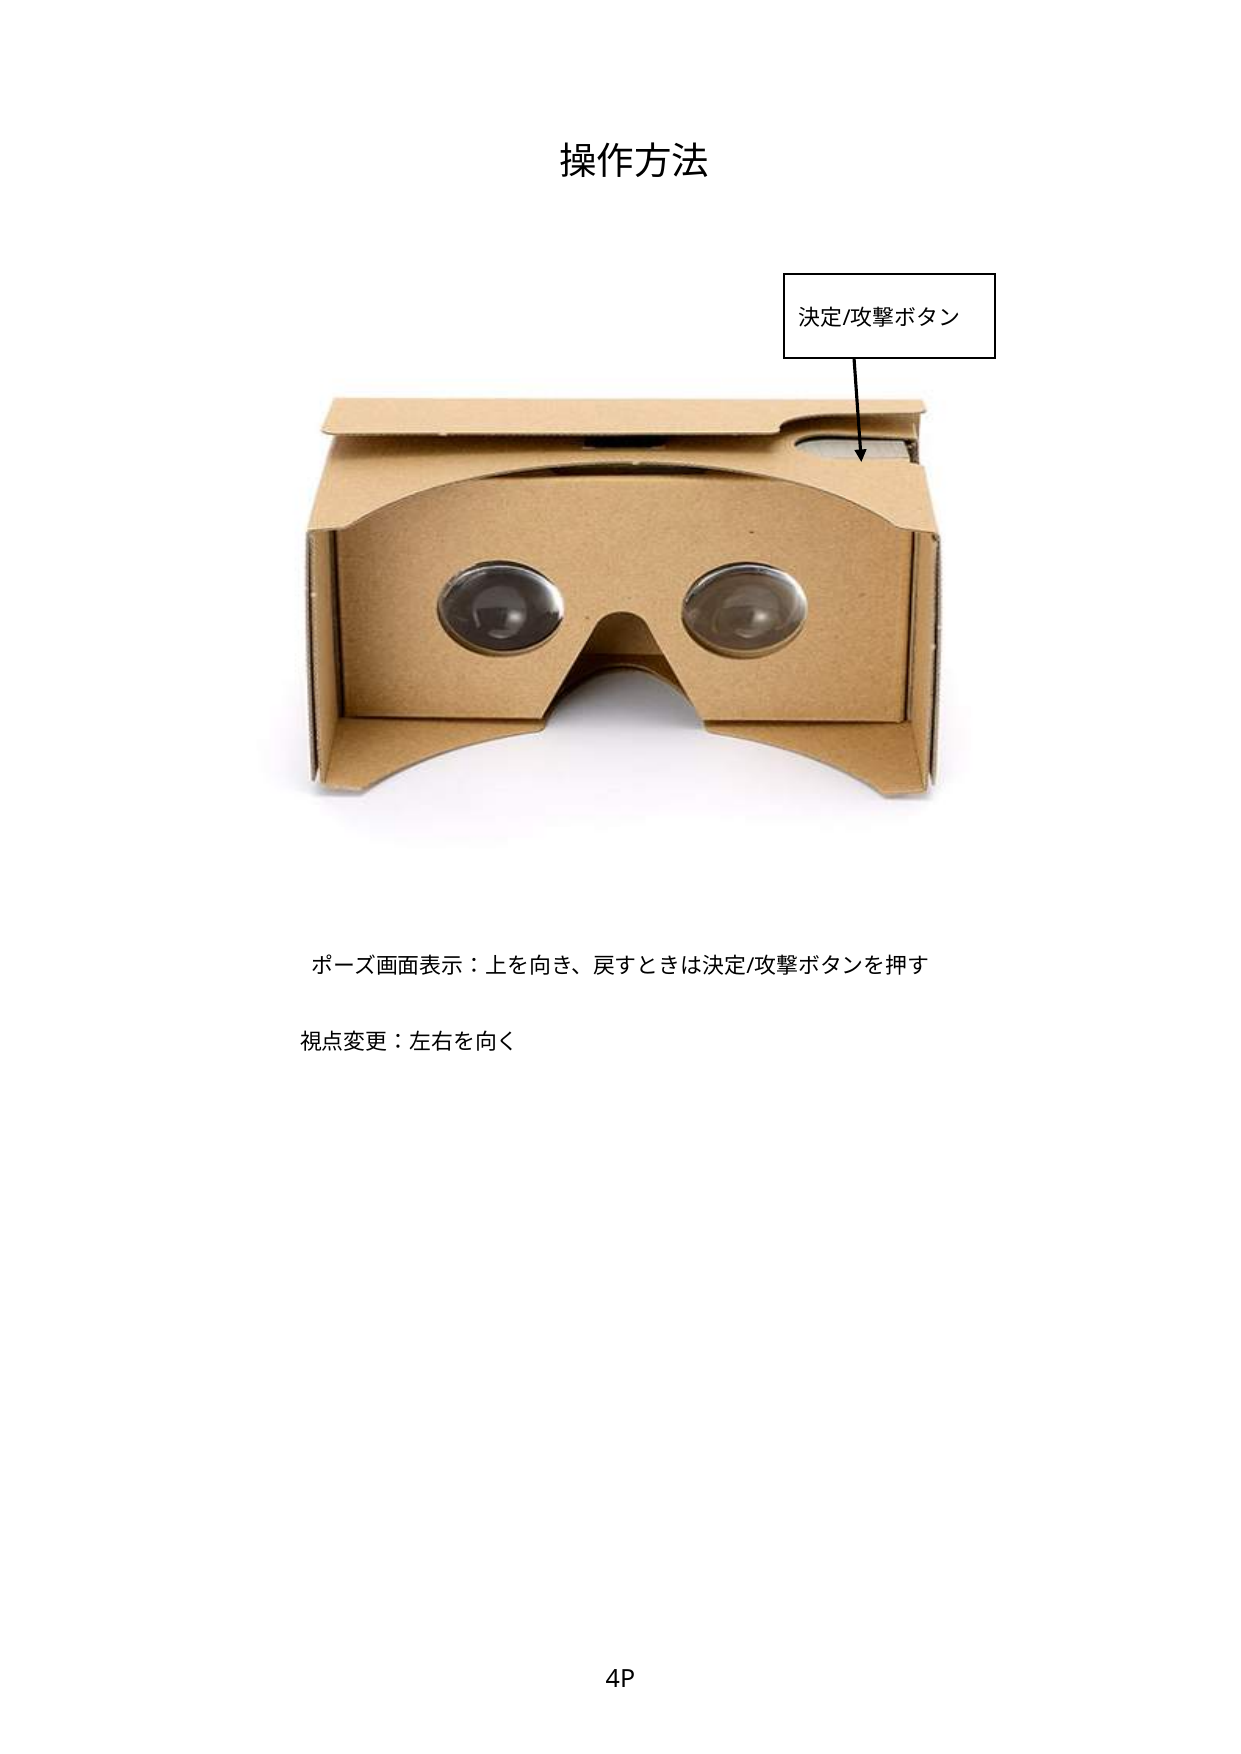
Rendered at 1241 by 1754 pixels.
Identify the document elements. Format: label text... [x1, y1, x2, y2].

picture [245, 270, 995, 925]
text 操作方法 [59, 121, 1181, 196]
text 視点変更：左右を向く [256, 1021, 1181, 1058]
text ポーズ画面表示：上を向き、戻すときは決定/攻撃ボタンを押す [59, 946, 1181, 983]
